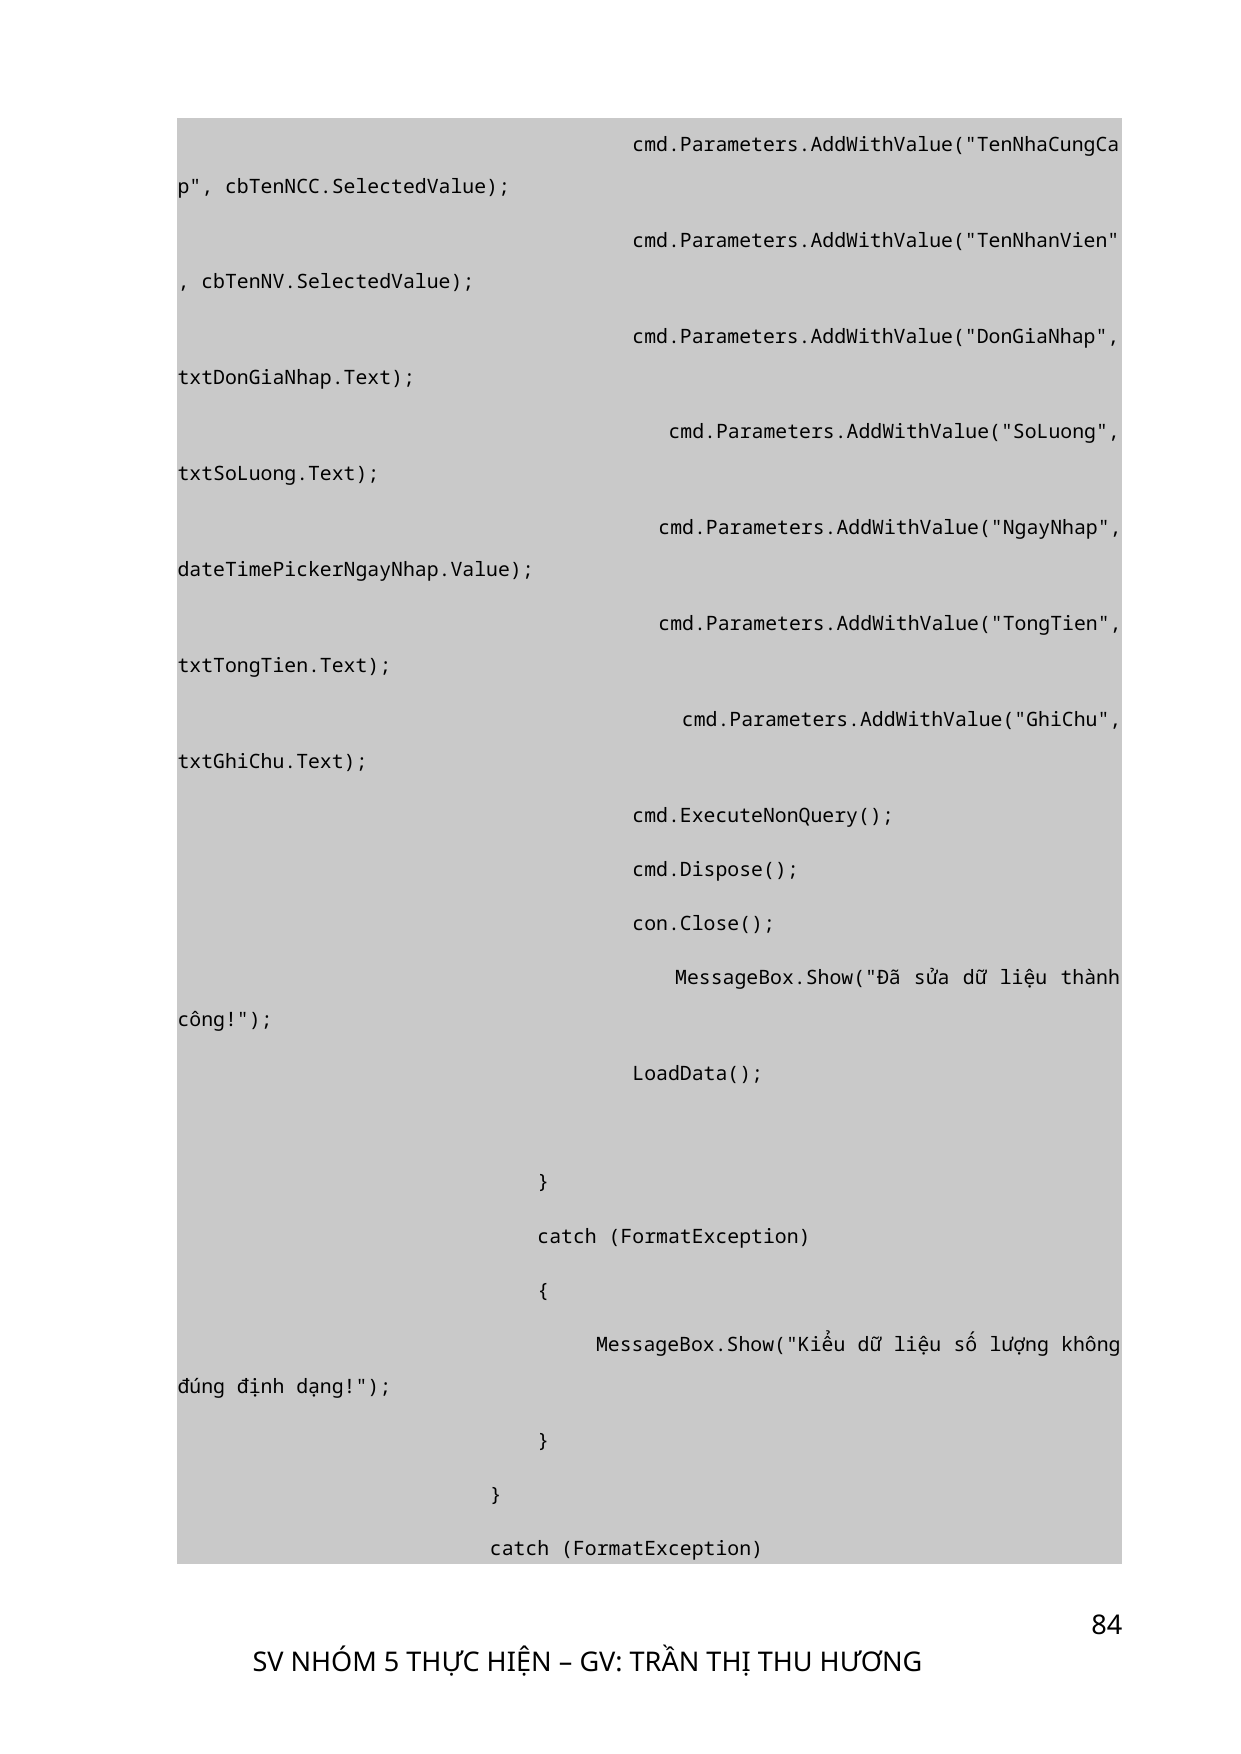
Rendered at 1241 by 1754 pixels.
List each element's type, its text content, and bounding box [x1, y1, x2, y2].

text cmd.Parameters.AddWithValue("DonGiaNhap", txtDonGiaNhap.Text); [177, 310, 1122, 393]
text cmd.Parameters.AddWithValue("TenNhanVien", cbTenNV.SelectedValue); [177, 214, 1122, 297]
text } [177, 1468, 1122, 1510]
text cmd.Dispose(); [177, 843, 1122, 885]
text cmd.Parameters.AddWithValue("TongTien", txtTongTien.Text); [177, 597, 1122, 681]
text cmd.ExecuteNonQuery(); [177, 789, 1122, 831]
text { [177, 1264, 1122, 1306]
text cmd.Parameters.AddWithValue("NgayNhap", dateTimePickerNgayNhap.Value); [177, 501, 1122, 585]
text cmd.Parameters.AddWithValue("TenNhaCungCap", cbTenNCC.SelectedValue); [177, 118, 1122, 201]
text cmd.Parameters.AddWithValue("SoLuong", txtSoLuong.Text); [177, 406, 1122, 489]
text LoadData(); [177, 1047, 1122, 1089]
text MessageBox.Show("Đã sửa dữ liệu thành công!"); [177, 951, 1122, 1035]
text catch (FormatException) [177, 1522, 1122, 1564]
text cmd.Parameters.AddWithValue("GhiChu", txtGhiChu.Text); [177, 693, 1122, 776]
text con.Close(); [177, 897, 1122, 939]
text catch (FormatException) [177, 1210, 1122, 1251]
text MessageBox.Show("Kiểu dữ liệu số lượng không đúng định dạng!"); [177, 1318, 1122, 1401]
text } [177, 1414, 1122, 1456]
text } [177, 1156, 1122, 1197]
